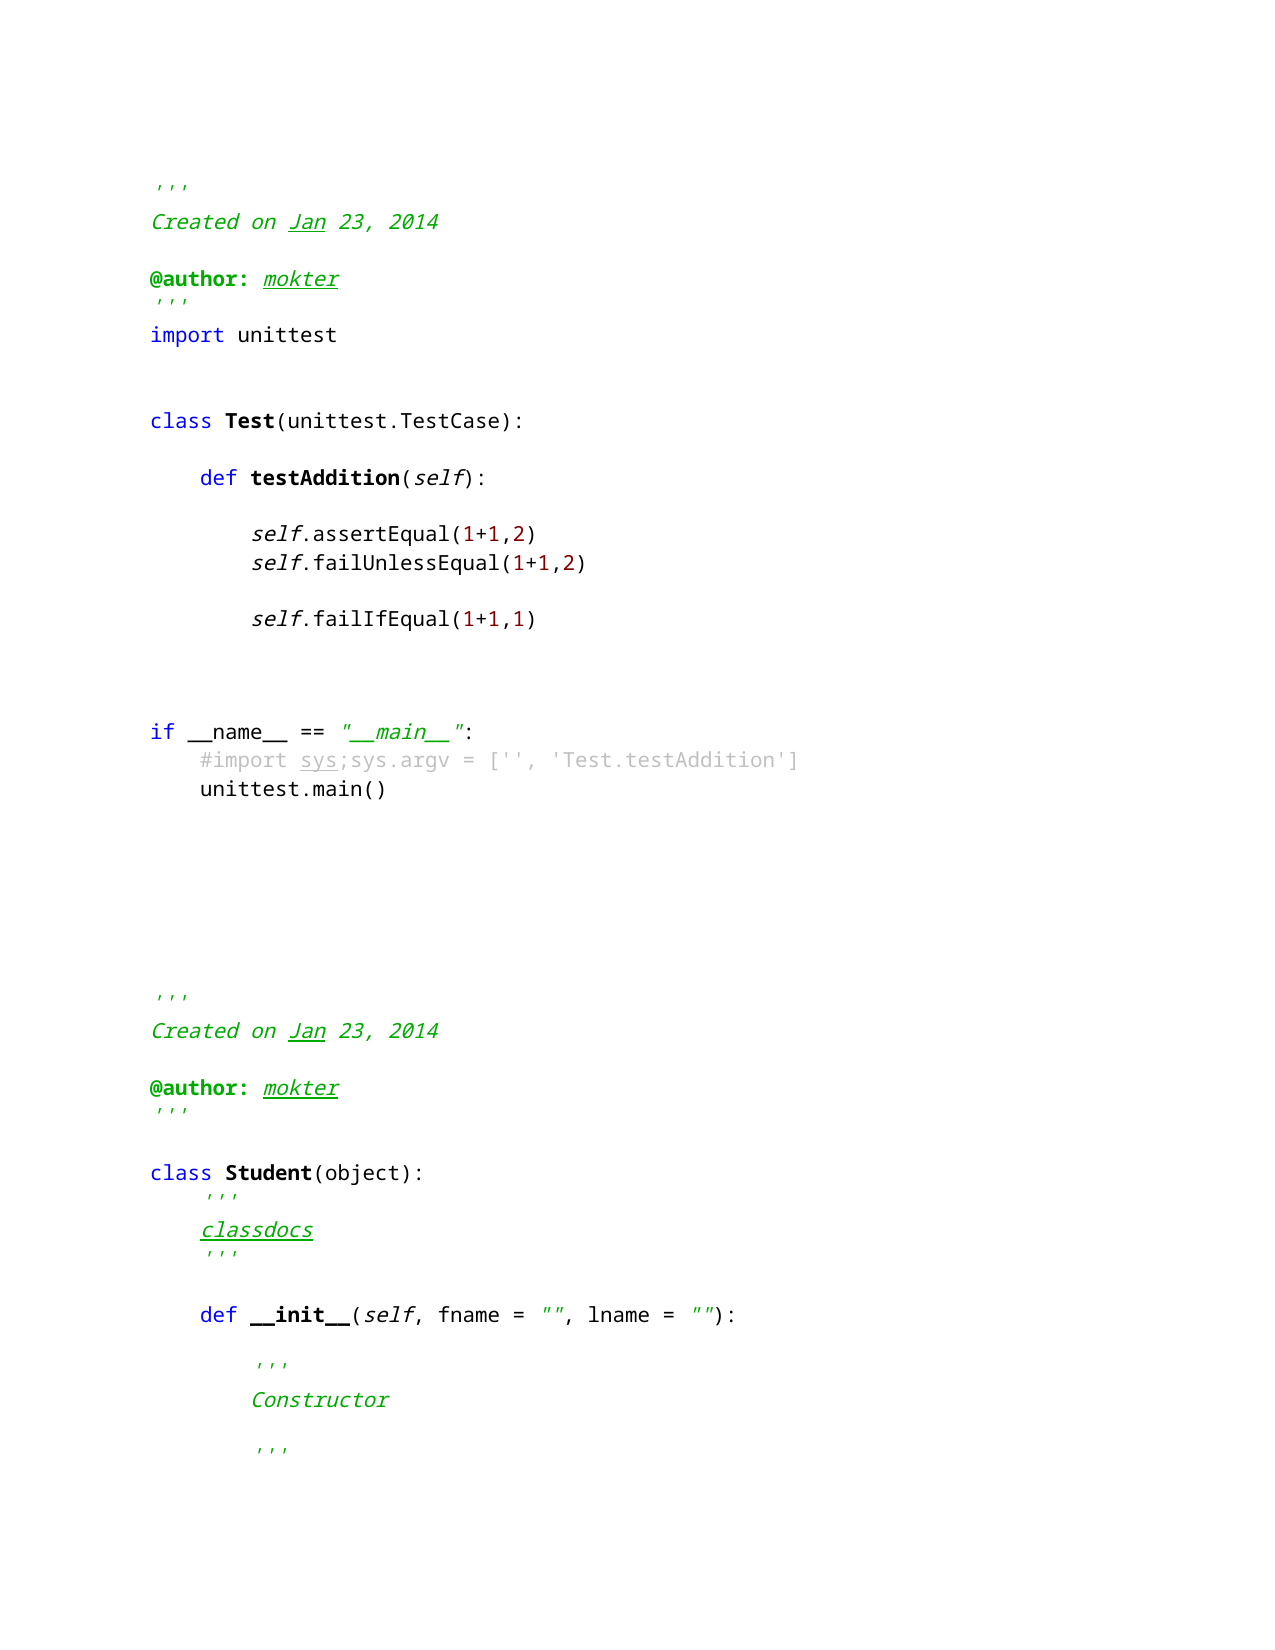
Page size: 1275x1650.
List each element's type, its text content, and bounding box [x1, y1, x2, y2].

text unittest.main() [150, 774, 1125, 802]
text Created on Jan 23, 2014 [150, 207, 1125, 235]
text ''' [150, 1244, 1125, 1272]
text if __name__ == "__main__": [150, 717, 1125, 746]
text #import sys;sys.argv = ['', 'Test.testAddition'] [150, 746, 1125, 774]
text ''' [150, 178, 1125, 207]
text ''' [150, 292, 1125, 321]
text Created on Jan 23, 2014 [150, 1016, 1125, 1044]
text @author: mokter [150, 264, 1125, 292]
text self.failUnlessEqual(1+1,2) [150, 548, 1125, 576]
text Constructor [150, 1385, 1125, 1413]
text ''' [150, 1101, 1125, 1130]
text @author: mokter [150, 1073, 1125, 1101]
text classdocs [150, 1215, 1125, 1244]
text def __init__(self, fname = "", lname = ""): [150, 1300, 1125, 1328]
text import unittest [150, 321, 1125, 349]
text self.failIfEqual(1+1,1) [150, 604, 1125, 633]
text class Test(unittest.TestCase): [150, 406, 1125, 434]
text class Student(object): [150, 1158, 1125, 1187]
text ''' [150, 1441, 1125, 1470]
text self.assertEqual(1+1,2) [150, 519, 1125, 548]
text def testAddition(self): [150, 463, 1125, 491]
text ''' [150, 1357, 1125, 1385]
text ''' [150, 1187, 1125, 1215]
text ''' [150, 988, 1125, 1016]
